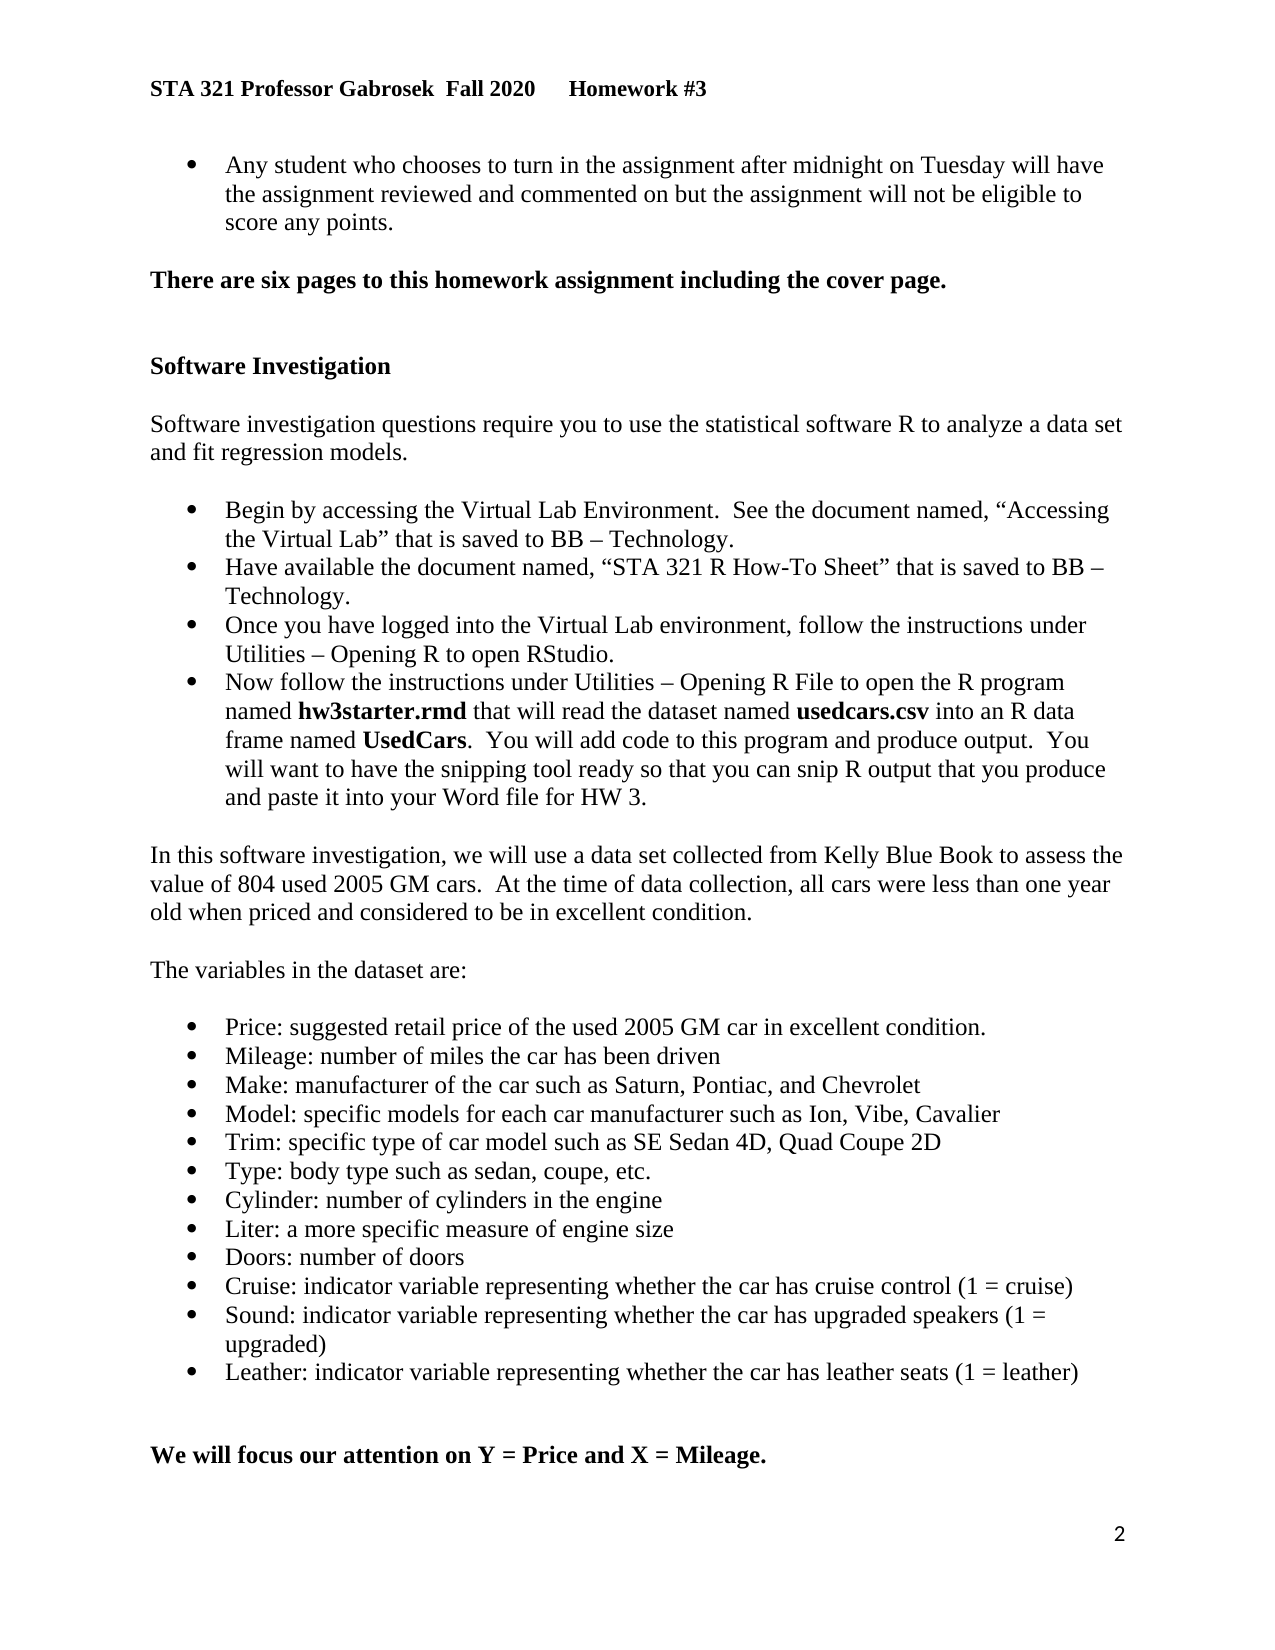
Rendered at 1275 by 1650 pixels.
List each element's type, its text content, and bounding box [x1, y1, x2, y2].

list Software Investigation [150, 351, 1125, 380]
list Any student who chooses to turn in the assignment after midnight on Tuesday will have the assignment reviewed and commented on but the assignment will not be eligible to score any points. [187, 150, 1125, 236]
list Cylinder: number of cylinders in the engine [187, 1185, 1125, 1214]
text The variables in the dataset are: [150, 955, 1125, 984]
list Model: specific models for each car manufacturer such as Ion, Vibe, Cavalier [187, 1099, 1125, 1127]
list Now follow the instructions under Utilities – Opening R File to open the R program named hw3starter.rmd that will read the dataset named usedcars.csv into an R data frame named UsedCars. You will add code to this program and produce output. You will want to have the snipping tool ready so that you can snip R output that you produce and paste it into your Word file for HW 3. [187, 667, 1125, 811]
list Begin by accessing the Virtual Lab Environment. See the document named, “Accessing the Virtual Lab” that is saved to BB – Technology. [187, 495, 1125, 552]
list Liter: a more specific measure of engine size [187, 1214, 1125, 1242]
text We will focus our attention on Y = Price and X = Mileage. [150, 1440, 1125, 1469]
list Software investigation questions require you to use the statistical software R to analyze a data set and fit regression models. [150, 409, 1125, 466]
list Type: body type such as sedan, coupe, etc. [187, 1156, 1125, 1185]
list Trim: specific type of car model such as SE Sedan 4D, Quad Coupe 2D [187, 1127, 1125, 1156]
list Leather: indicator variable representing whether the car has leather seats (1 = leather) [187, 1357, 1125, 1386]
list Make: manufacturer of the car such as Saturn, Pontiac, and Chevrolet [187, 1070, 1125, 1099]
list Doors: number of doors [187, 1242, 1125, 1271]
text In this software investigation, we will use a data set collected from Kelly Blue Book to assess the value of 804 used 2005 GM cars. At the time of data collection, all cars were less than one year old when priced and considered to be in excellent condition. [150, 840, 1125, 926]
list Cruise: indicator variable representing whether the car has cruise control (1 = cruise) [187, 1271, 1125, 1300]
list Once you have logged into the Virtual Lab environment, follow the instructions under Utilities – Opening R to open RStudio. [187, 610, 1125, 667]
list Price: suggested retail price of the used 2005 GM car in excellent condition. [187, 1012, 1125, 1041]
list Mileage: number of miles the car has been driven [187, 1041, 1125, 1070]
list Have available the document named, “STA 321 R How-To Sheet” that is saved to BB – Technology. [187, 552, 1125, 610]
text There are six pages to this homework assignment including the cover page. [150, 265, 1125, 294]
list Sound: indicator variable representing whether the car has upgraded speakers (1 = upgraded) [187, 1300, 1125, 1357]
